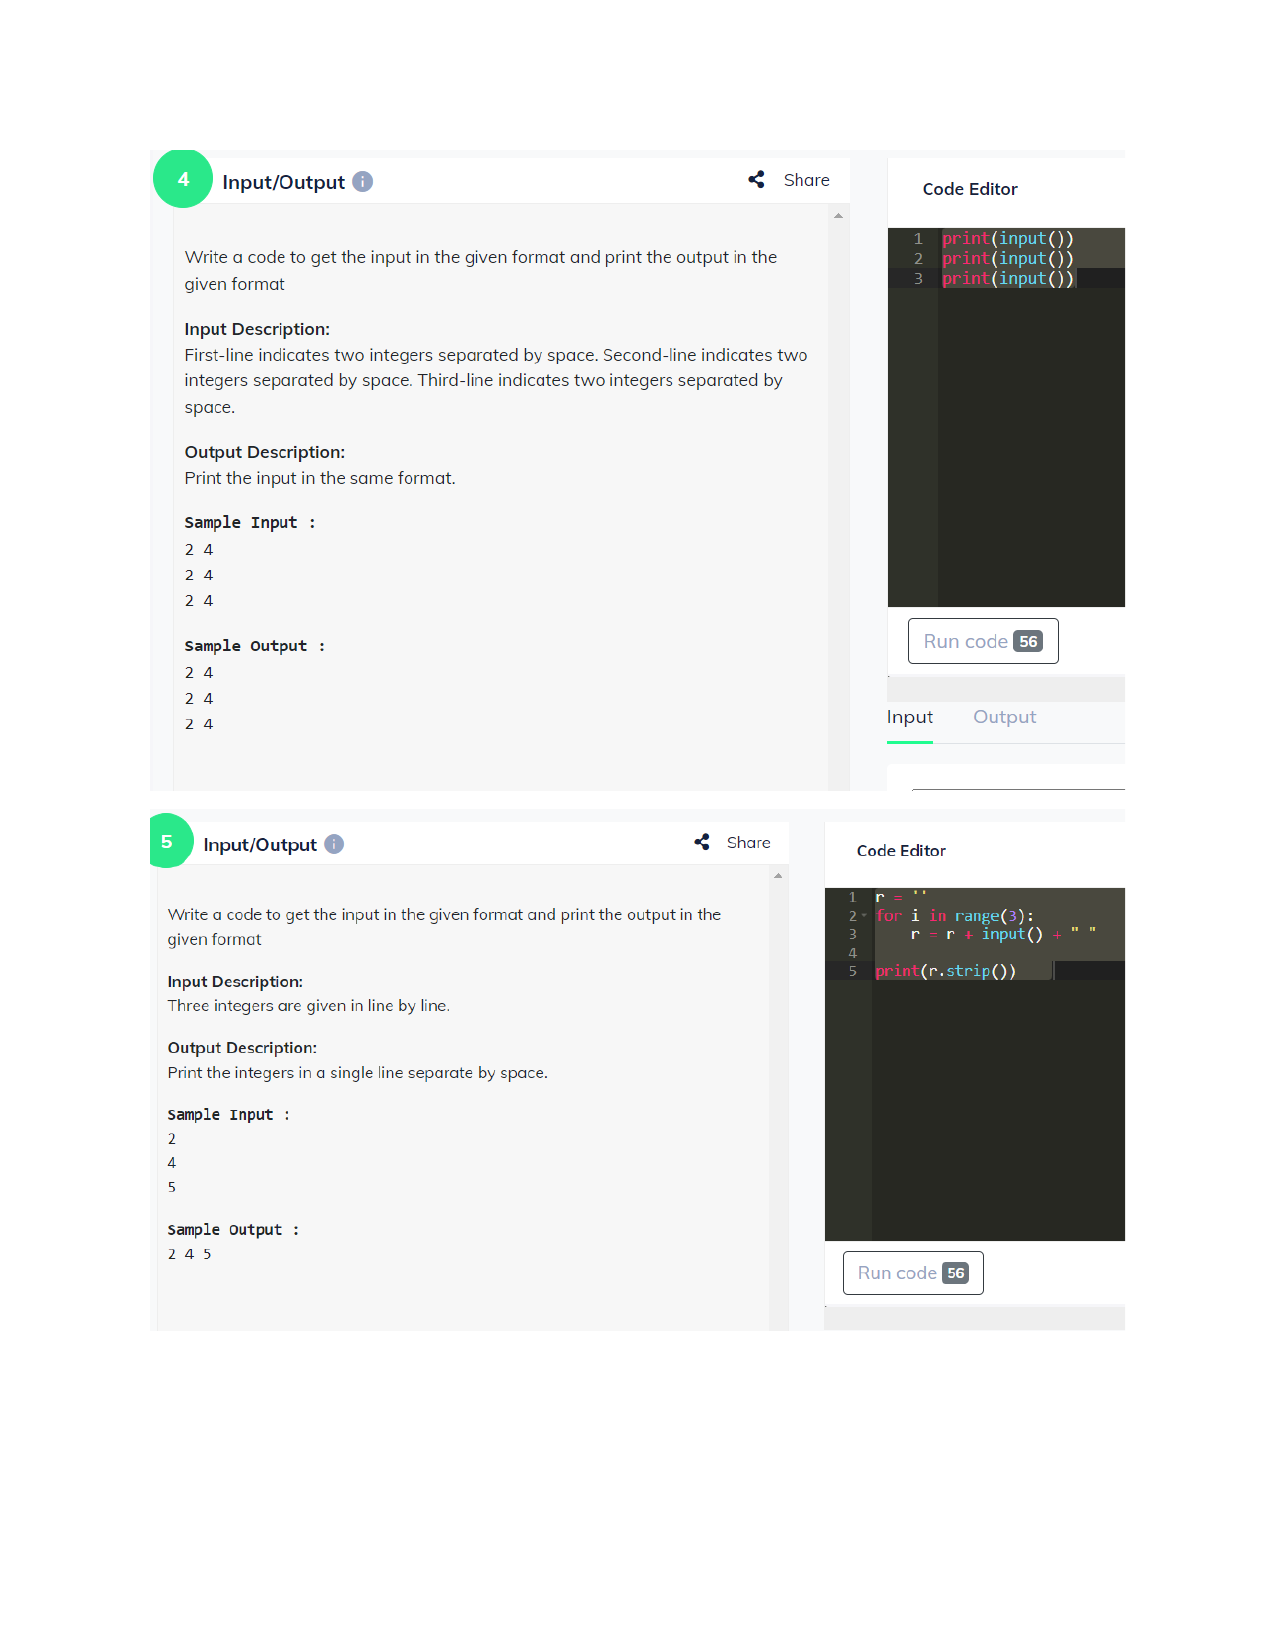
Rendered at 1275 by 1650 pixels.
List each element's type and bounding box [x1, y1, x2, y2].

picture [150, 150, 1125, 791]
picture [150, 809, 1125, 1331]
